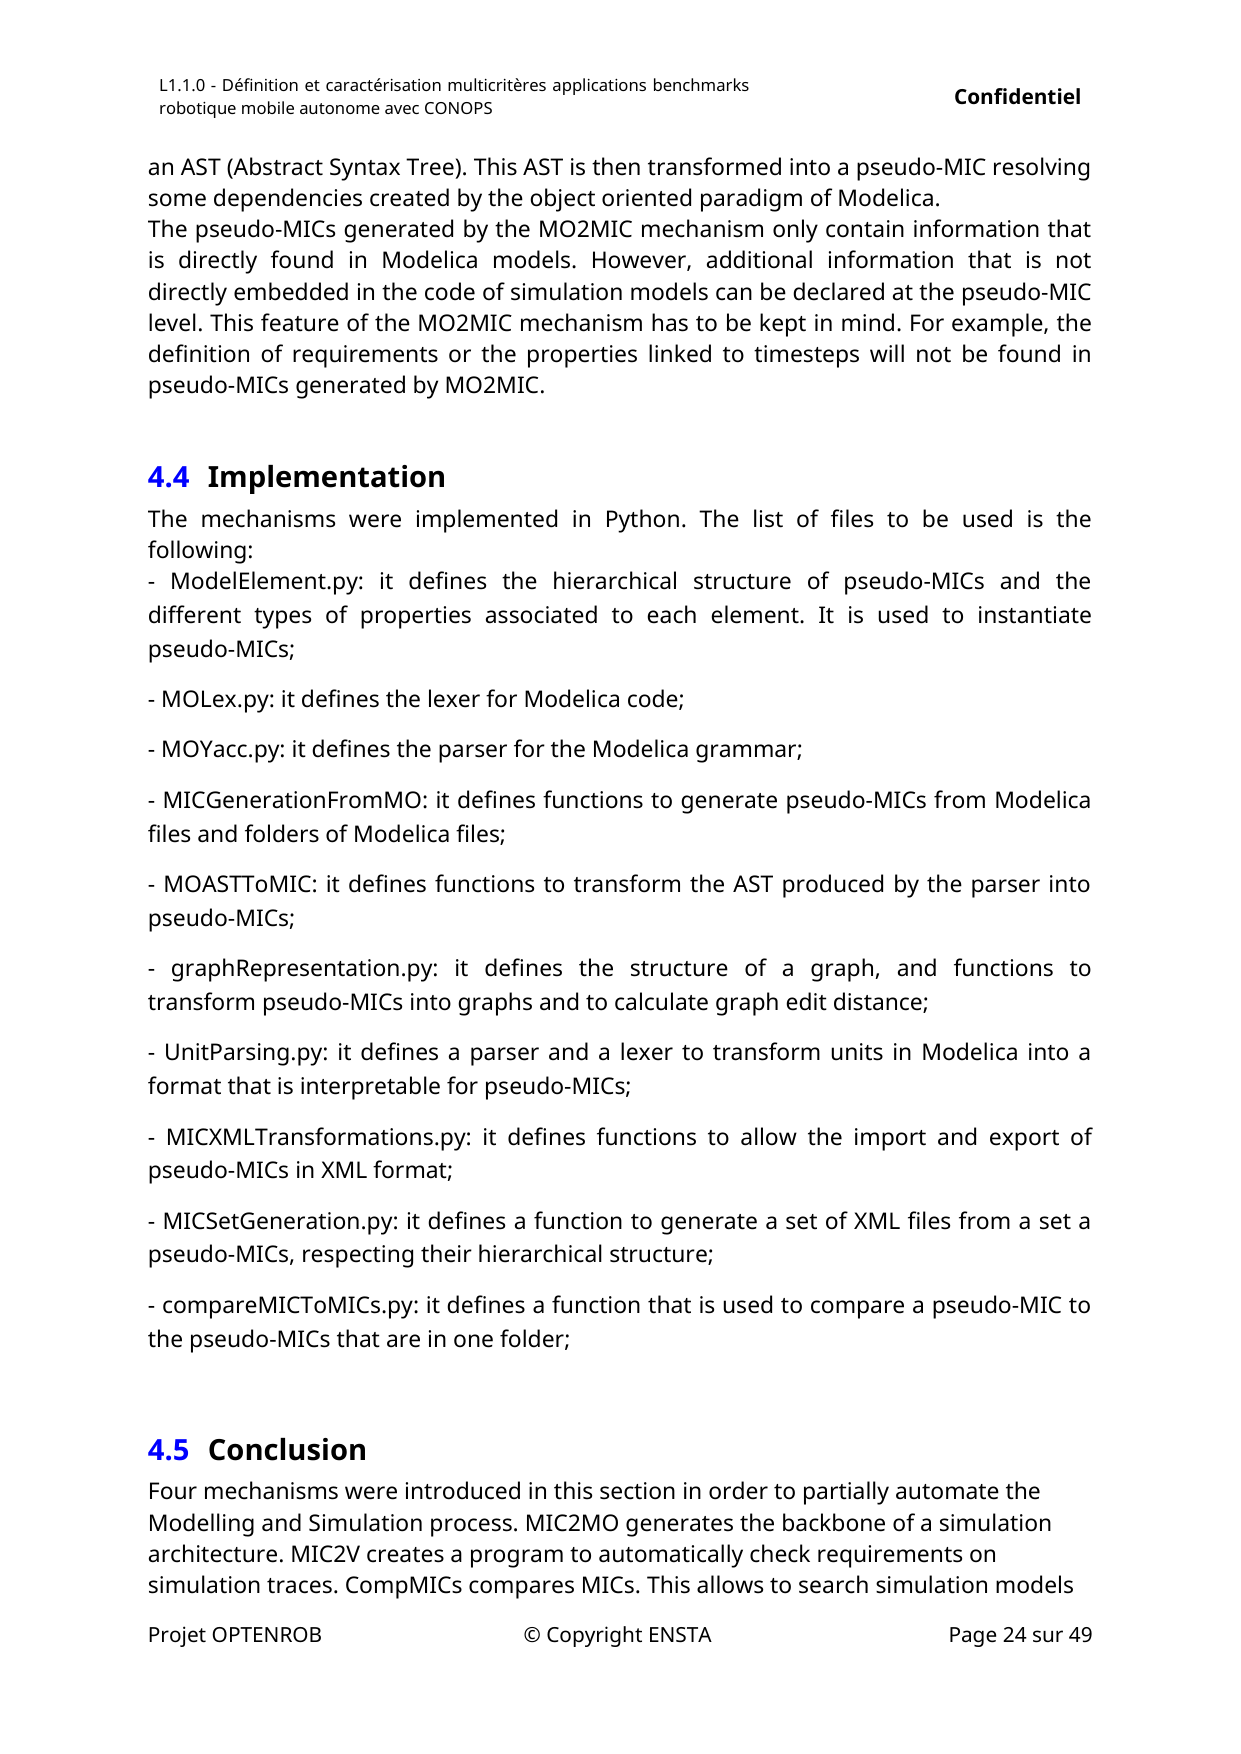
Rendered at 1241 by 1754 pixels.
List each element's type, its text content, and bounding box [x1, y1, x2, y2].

text - compareMICToMICs.py: it defines a function that is used to compare a pseudo-MIC to the pseudo-MICs that are in one folder; [148, 1289, 1093, 1354]
text - MICXMLTransformations.py: it defines functions to allow the import and export of pseudo-MICs in XML format; [148, 1121, 1093, 1186]
text The pseudo-MICs generated by the MO2MIC mechanism only contain information that is directly found in Modelica models. However, additional information that is not directly embedded in the code of simulation models can be declared at the pseudo-MIC level. This feature of the MO2MIC mechanism has to be kept in mind. For example, the definition of requirements or the properties linked to timesteps will not be found in pseudo-MICs generated by MO2MIC. [148, 213, 1093, 400]
text The mechanisms were implemented in Python. The list of files to be used is the following: [148, 503, 1093, 565]
text - MICGenerationFromMO: it defines functions to generate pseudo-MICs from Modelica files and folders of Modelica files; [148, 784, 1093, 849]
text - MOLex.py: it defines the lexer for Modelica code; [148, 683, 1093, 714]
text - MOYacc.py: it defines the parser for the Modelica grammar; [148, 733, 1093, 765]
subtitle Conclusion [148, 1429, 1093, 1469]
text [148, 1475, 1093, 1600]
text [148, 150, 1093, 213]
text - ModelElement.py: it defines the hierarchical structure of pseudo-MICs and the different types of properties associated to each element. It is used to instantiate pseudo-MICs; [148, 565, 1093, 664]
text - MOASTToMIC: it defines functions to transform the AST produced by the parser into pseudo-MICs; [148, 868, 1093, 933]
text - graphRepresentation.py: it defines the structure of a graph, and functions to transform pseudo-MICs into graphs and to calculate graph edit distance; [148, 952, 1093, 1017]
text - UnitParsing.py: it defines a parser and a lexer to transform units in Modelica into a format that is interpretable for pseudo-MICs; [148, 1036, 1093, 1101]
text - MICSetGeneration.py: it defines a function to generate a set of XML files from a set a pseudo-MICs, respecting their hierarchical structure; [148, 1205, 1093, 1270]
subtitle Implementation [148, 457, 1093, 496]
